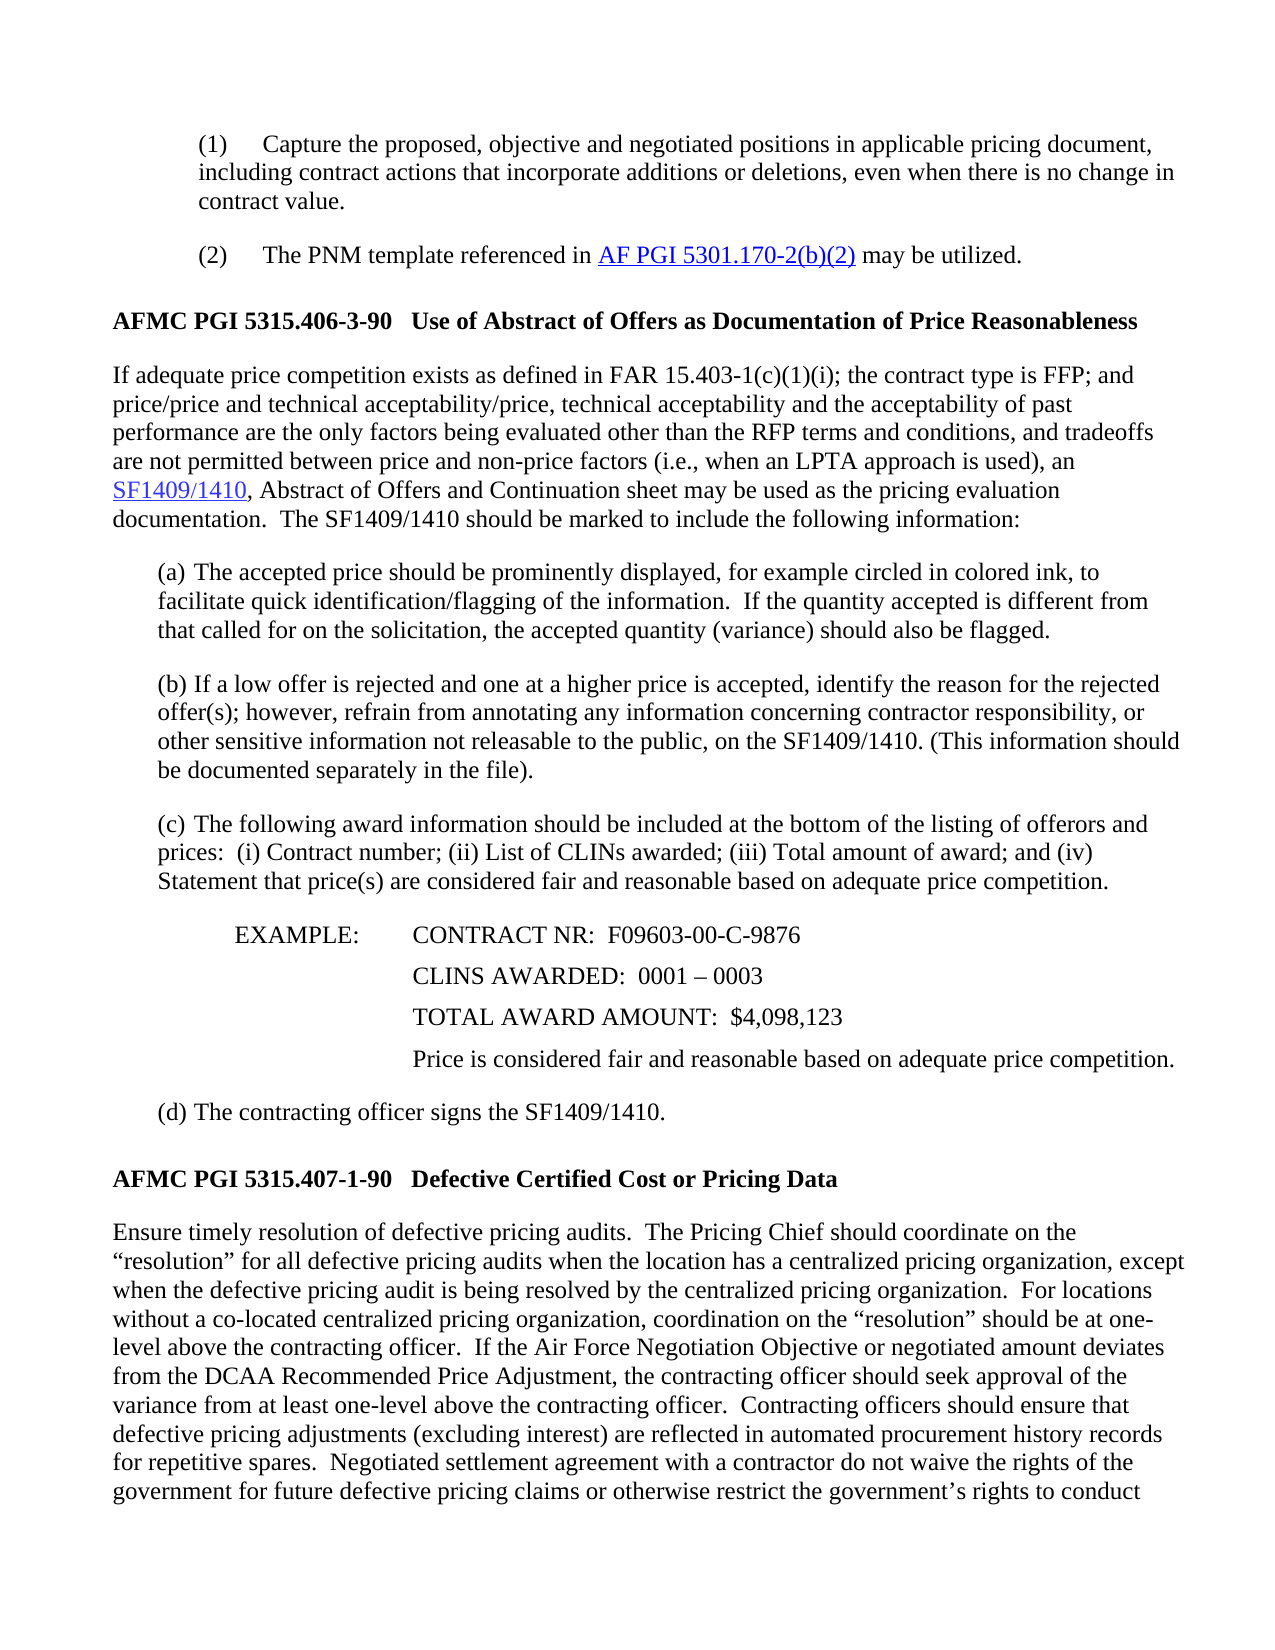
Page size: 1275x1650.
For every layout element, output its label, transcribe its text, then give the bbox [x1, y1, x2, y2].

text CLINS AWARDED: 0001 – 0003 [291, 961, 1185, 990]
text If adequate price competition exists as defined in FAR 15.403-1(c)(1)(i); the contract type is FFP; and price/price and technical acceptability/price, technical acceptability and the acceptability of past performance are the only factors being evaluated other than the RFP terms and conditions, and tradeoffs are not permitted between price and non-price factors (i.e., when an LPTA approach is used), an SF1409/1410, Abstract of Offers and Continuation sheet may be used as the pricing evaluation documentation. The SF1409/1410 should be marked to include the following information: [112, 360, 1185, 532]
subtitle AFMC PGI 5315.407-1-90 Defective Certified Cost or Pricing Data [112, 1164, 1185, 1192]
list (a) The accepted price should be prominently displayed, for example circled in colored ink, to facilitate quick identification/flagging of the information. If the quantity accepted is different from that called for on the solicitation, the accepted quantity (variance) should also be flagged. [157, 557, 1185, 644]
list (d) The contracting officer signs the SF1409/1410. [157, 1097, 1185, 1126]
subtitle AFMC PGI 5315.406-3-90 Use of Abstract of Offers as Documentation of Price Reasonableness [112, 306, 1185, 335]
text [112, 1217, 1185, 1505]
text EXAMPLE: CONTRACT NR: F09603-00-C-9876 [141, 920, 1185, 949]
list (b) If a low offer is rejected and one at a higher price is accepted, identify the reason for the rejected offer(s); however, refrain from annotating any information concerning contractor responsibility, or other sensitive information not releasable to the public, on the SF1409/1410. (This information should be documented separately in the file). [157, 669, 1185, 784]
list (1) Capture the proposed, objective and negotiated positions in applicable pricing document, including contract actions that incorporate additions or deletions, even when there is no change in contract value. [198, 129, 1185, 215]
list (2) The PNM template referenced in AF PGI 5301.170-2(b)(2) may be utilized. [198, 240, 1185, 269]
text Price is considered fair and reasonable based on adequate price competition. [291, 1044, 1185, 1072]
text TOTAL AWARD AMOUNT: $4,098,123 [291, 1002, 1185, 1031]
list (c) The following award information should be included at the bottom of the listing of offerors and prices: (i) Contract number; (ii) List of CLINs awarded; (iii) Total amount of award; and (iv) Statement that price(s) are considered fair and reasonable based on adequate price competition. [157, 809, 1185, 895]
